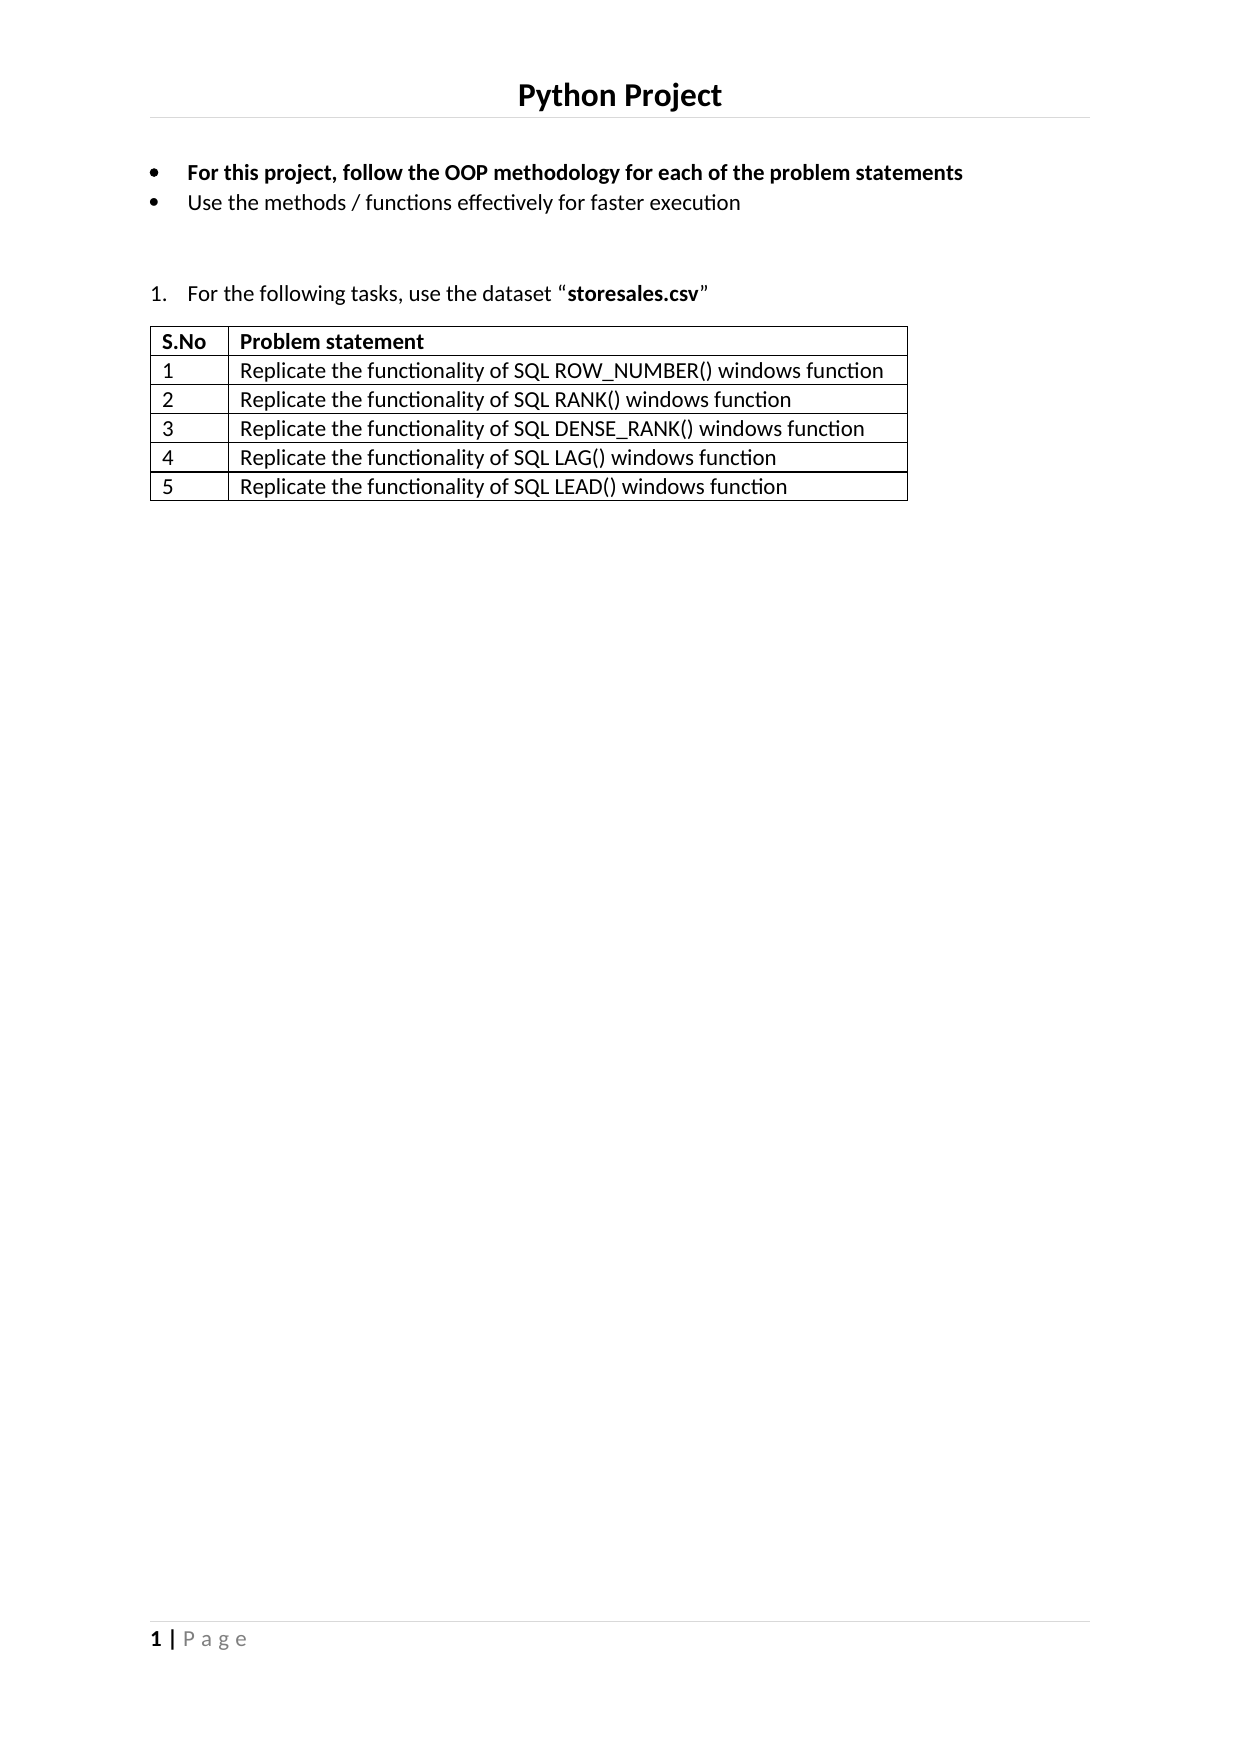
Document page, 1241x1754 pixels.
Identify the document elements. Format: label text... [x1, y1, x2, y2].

table_cell 4 [151, 443, 228, 471]
table_cell 5 [151, 473, 228, 500]
table_cell Replicate the functionality of SQL LEAD() windows function [229, 473, 907, 500]
list For the following tasks, use the dataset “storesales.csv” [150, 279, 1090, 307]
table_cell Replicate the functionality of SQL DENSE_RANK() windows function [229, 414, 907, 442]
table_cell 3 [151, 414, 228, 442]
list Use the methods / functions effectively for faster execution [150, 188, 1090, 217]
table_header S.No [151, 327, 228, 355]
table_cell Replicate the functionality of SQL ROW_NUMBER() windows function [229, 356, 907, 384]
table_cell Replicate the functionality of SQL RANK() windows function [229, 385, 907, 413]
table_cell 1 [151, 356, 228, 384]
table_header Problem statement [229, 327, 907, 355]
table_cell Replicate the functionality of SQL LAG() windows function [229, 443, 907, 471]
list For this project, follow the OOP methodology for each of the problem statements [150, 158, 1090, 186]
table_cell 2 [151, 385, 228, 413]
